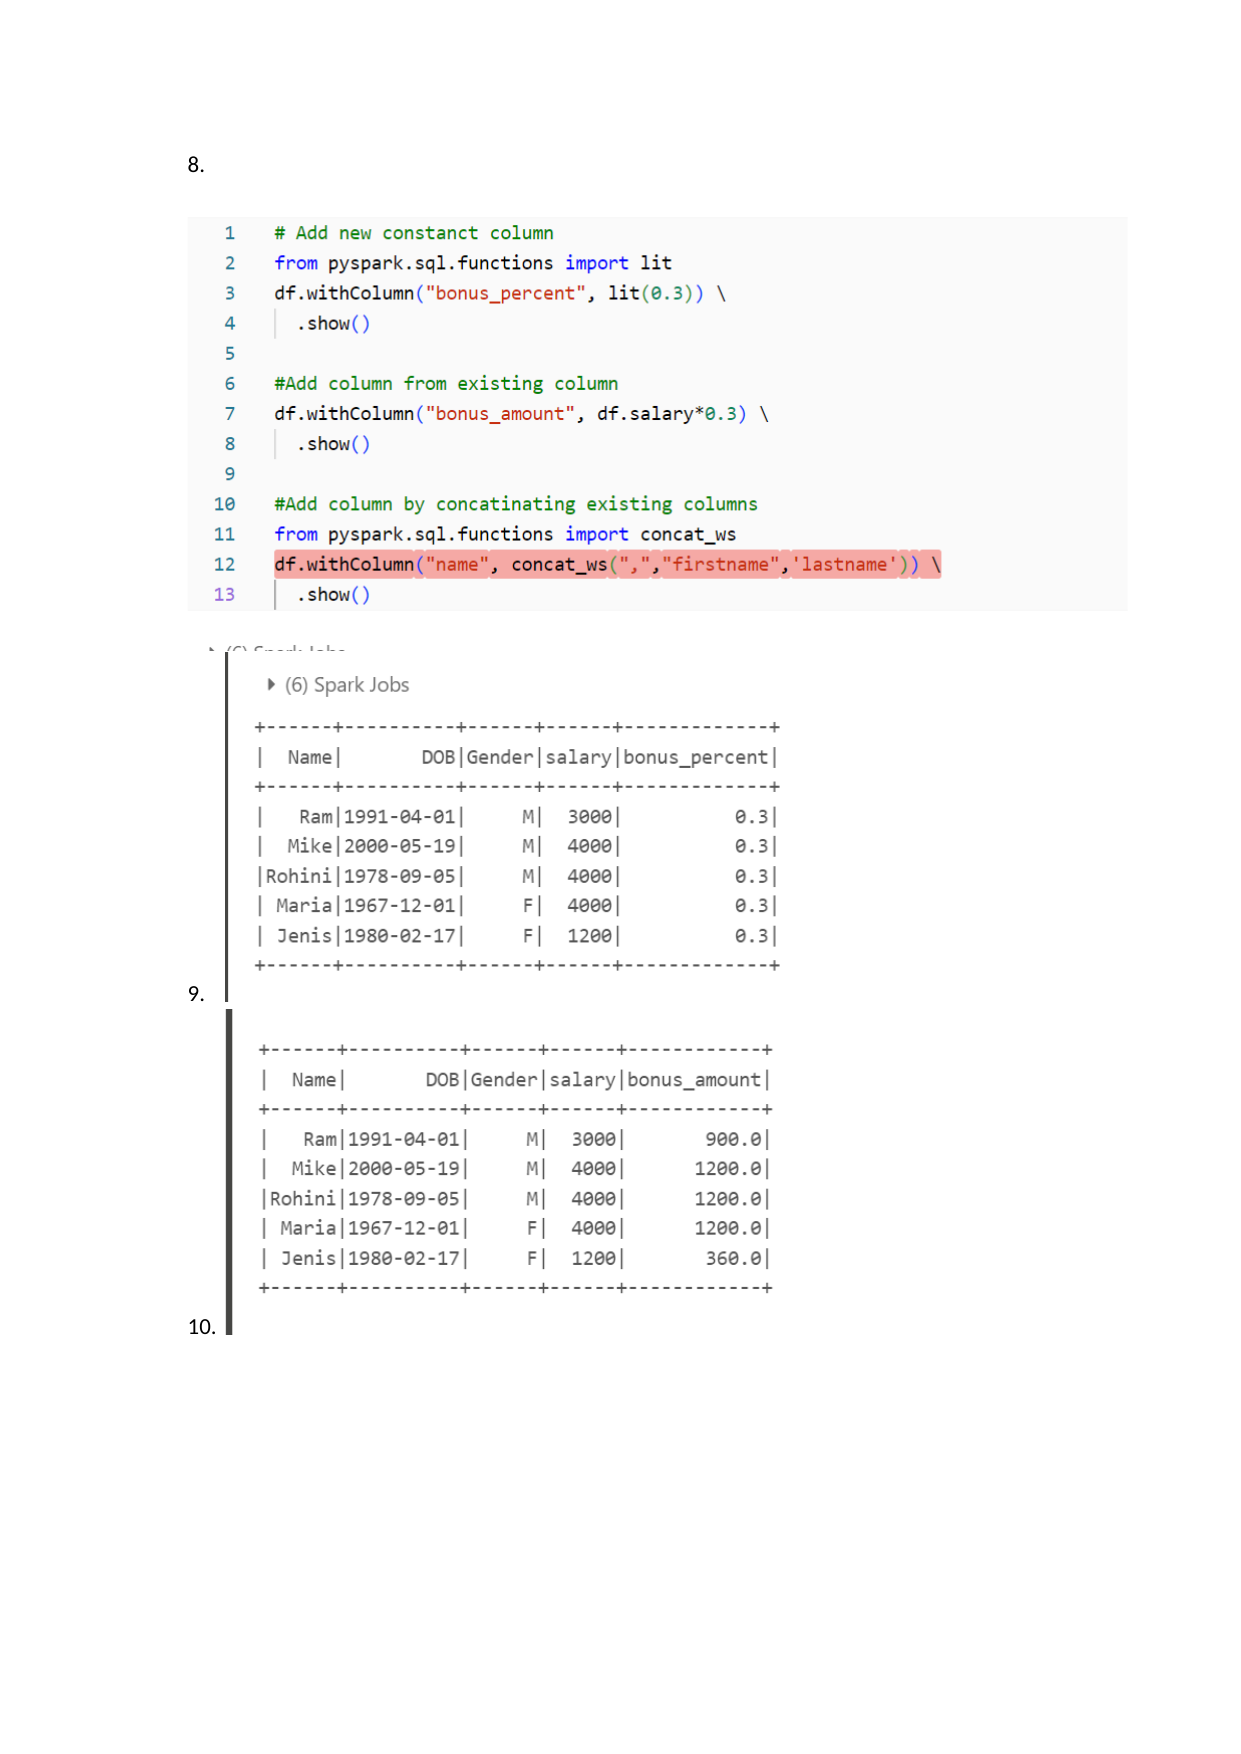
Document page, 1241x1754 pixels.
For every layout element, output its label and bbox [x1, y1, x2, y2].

picture [187, 180, 1128, 651]
picture [225, 652, 904, 1002]
picture [225, 1009, 911, 1335]
